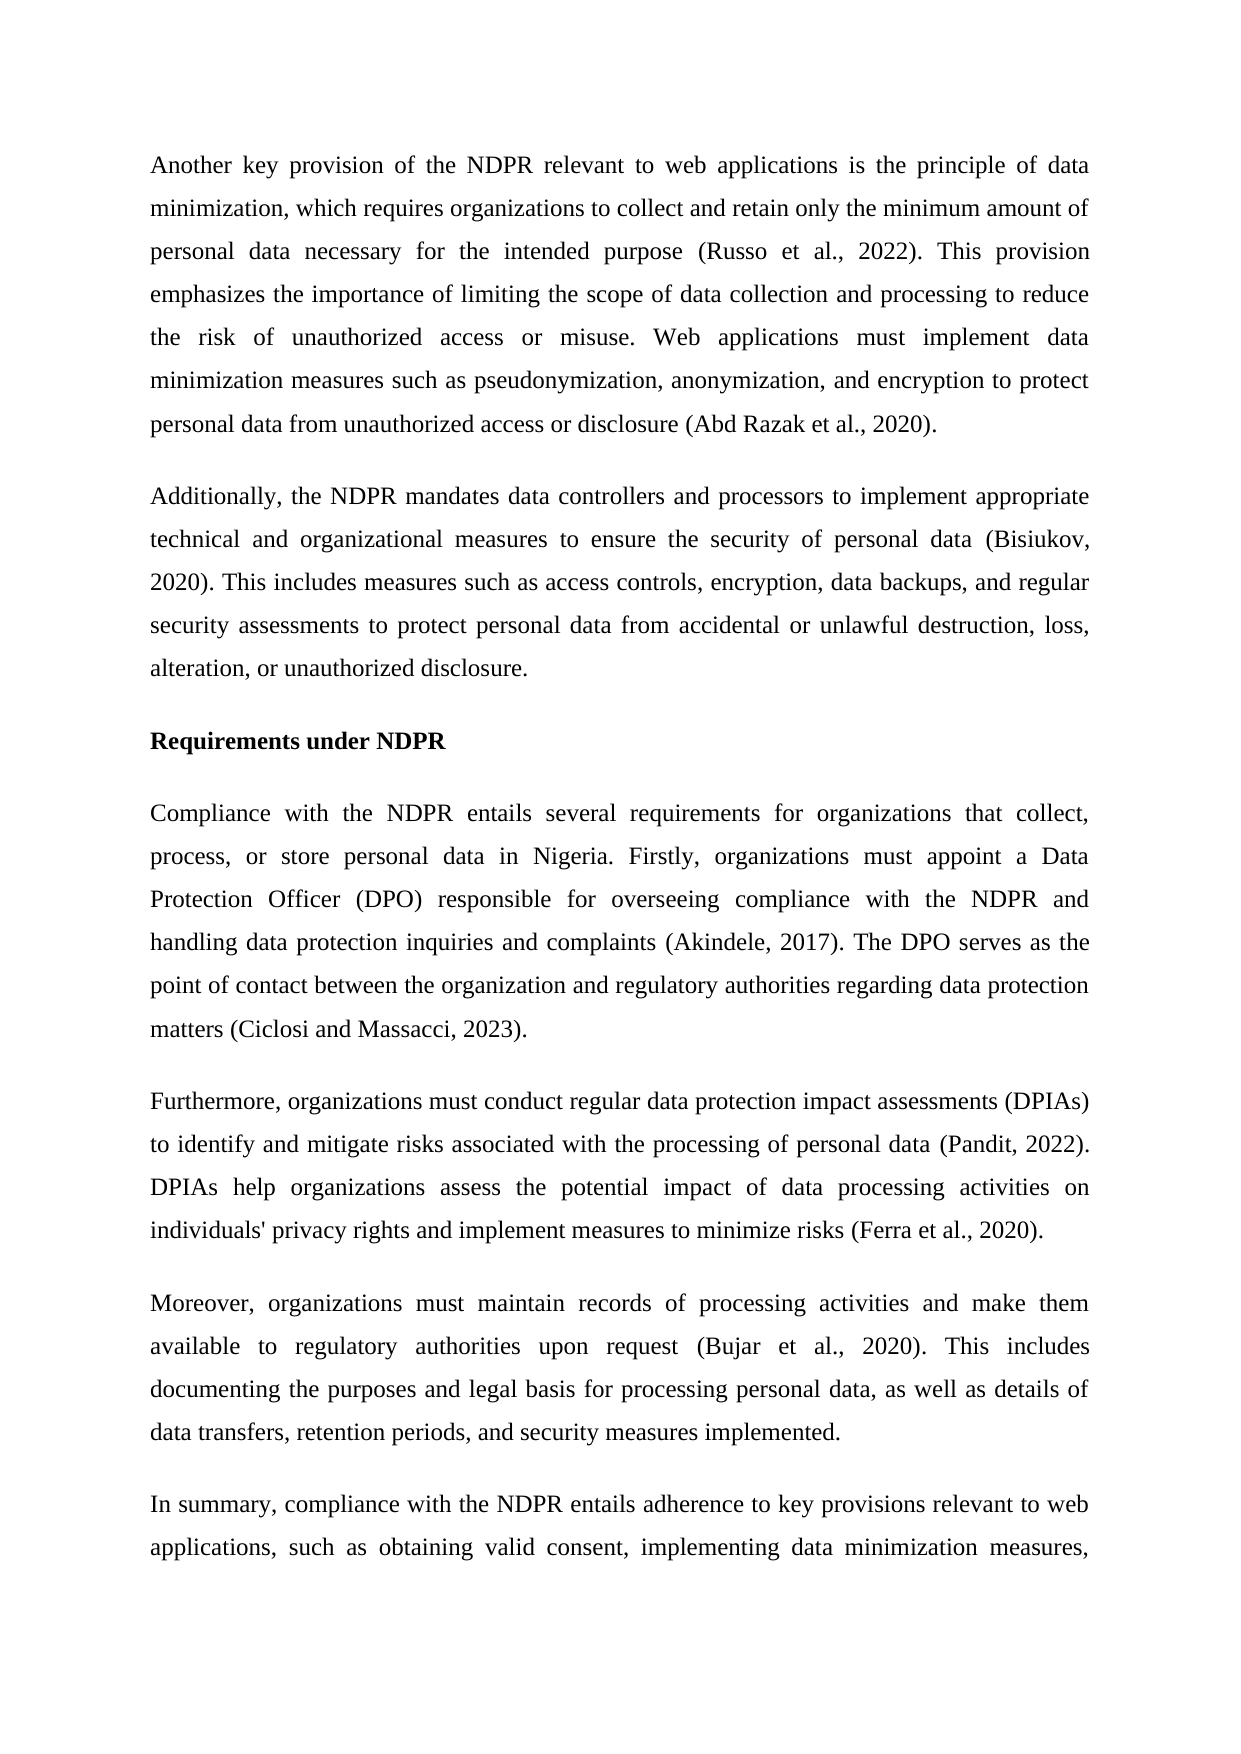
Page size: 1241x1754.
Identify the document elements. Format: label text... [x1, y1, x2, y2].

text Compliance with the NDPR entails several requirements for organizations that collect, process, or store personal data in Nigeria. Firstly, organizations must appoint a Data Protection Officer (DPO) responsible for overseeing compliance with the NDPR and handling data protection inquiries and complaints (Akindele, 2017). The DPO serves as the point of contact between the organization and regulatory authorities regarding data protection matters (Ciclosi and Massacci, 2023). [150, 798, 1090, 1042]
text Furthermore, organizations must conduct regular data protection impact assessments (DPIAs) to identify and mitigate risks associated with the processing of personal data (Pandit, 2022). DPIAs help organizations assess the potential impact of data processing activities on individuals' privacy rights and implement measures to minimize risks (Ferra et al., 2020). [150, 1086, 1090, 1244]
text Moreover, organizations must maintain records of processing activities and make them available to regulatory authorities upon request (Bujar et al., 2020). This includes documenting the purposes and legal basis for processing personal data, as well as details of data transfers, retention periods, and security measures implemented. [150, 1288, 1090, 1446]
subtitle Requirements under NDPR [150, 726, 1090, 754]
text Additionally, the NDPR mandates data controllers and processors to implement appropriate technical and organizational measures to ensure the security of personal data (Bisiukov, 2020). This includes measures such as access controls, encryption, data backups, and regular security assessments to protect personal data from accidental or unlawful destruction, loss, alteration, or unauthorized disclosure. [150, 481, 1090, 682]
text Another key provision of the NDPR relevant to web applications is the principle of data minimization, which requires organizations to collect and retain only the minimum amount of personal data necessary for the intended purpose (Russo et al., 2022). This provision emphasizes the importance of limiting the scope of data collection and processing to reduce the risk of unauthorized access or misuse. Web applications must implement data minimization measures such as pseudonymization, anonymization, and encryption to protect personal data from unauthorized access or disclosure (Abd Razak et al., 2020). [150, 150, 1090, 437]
